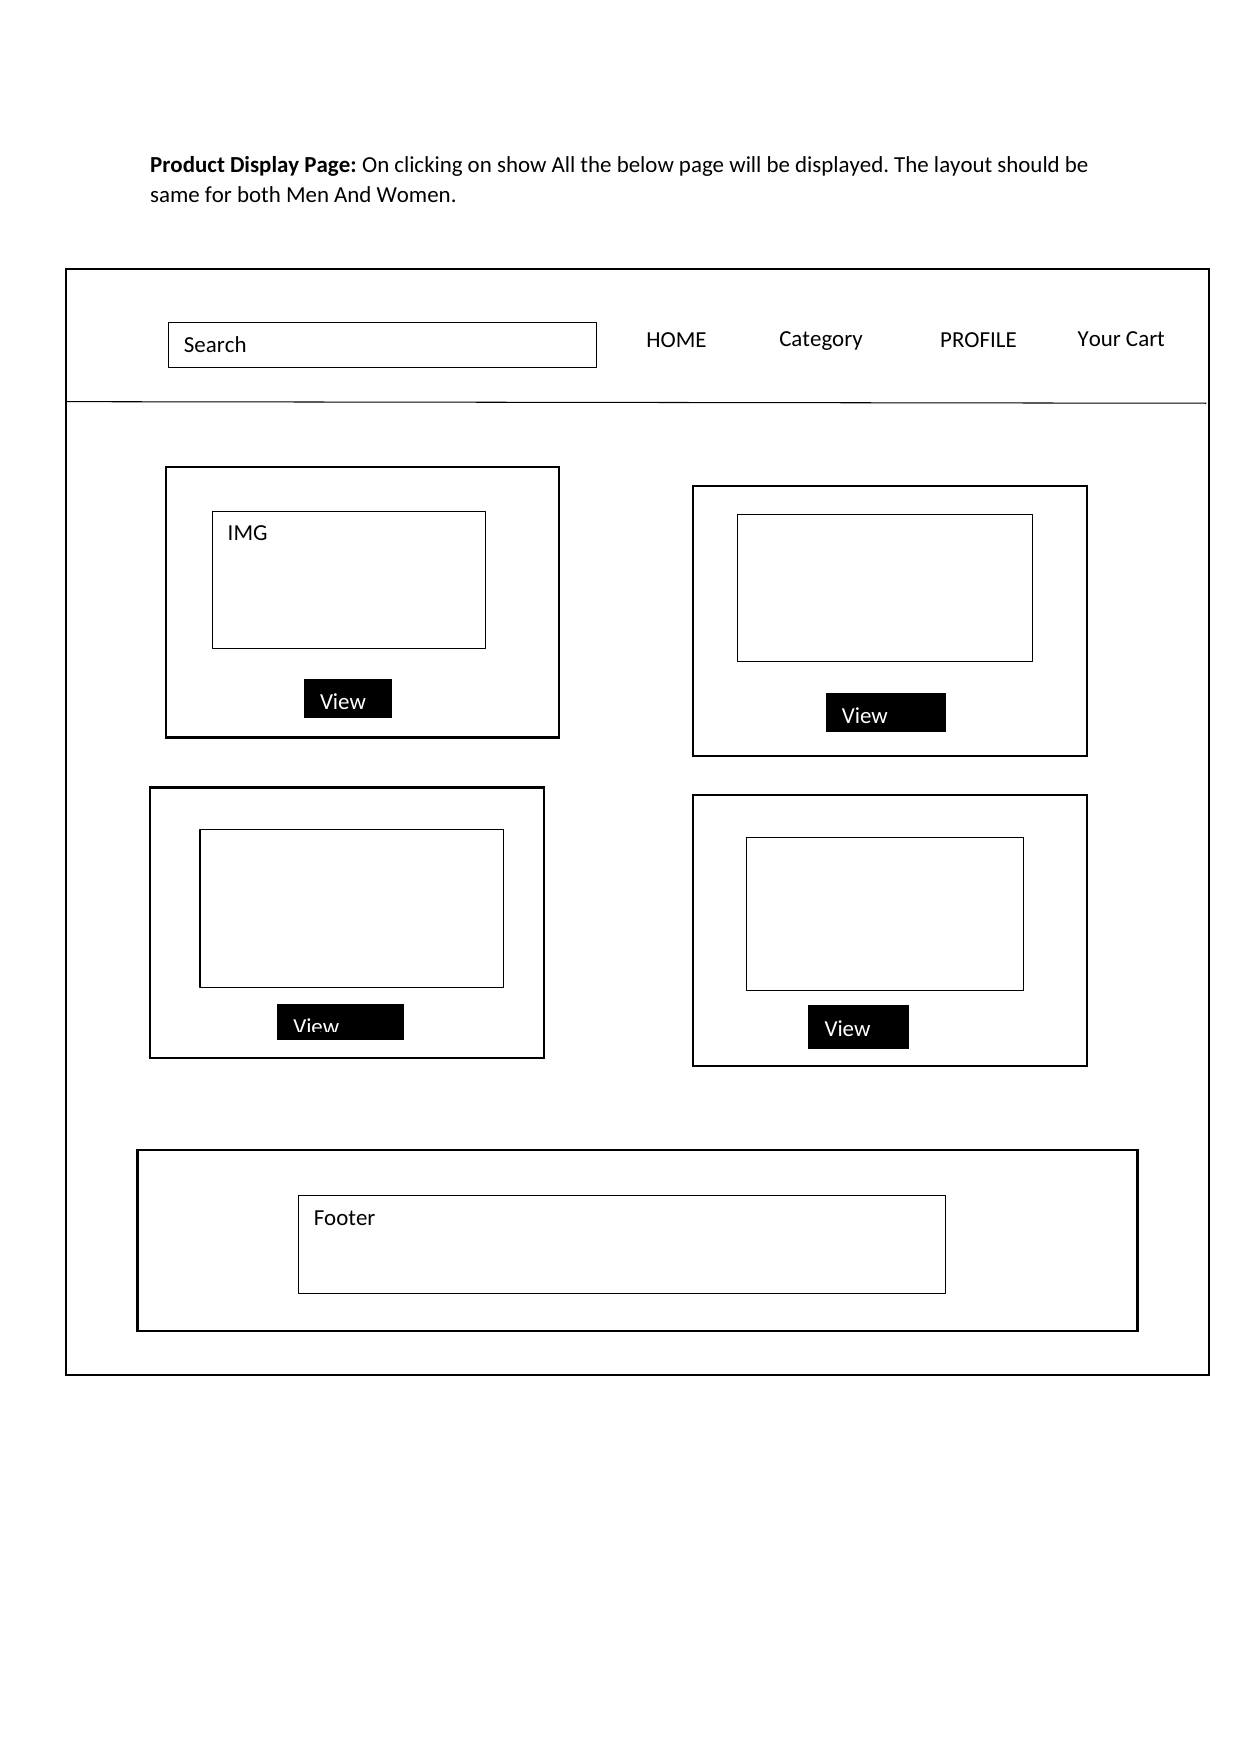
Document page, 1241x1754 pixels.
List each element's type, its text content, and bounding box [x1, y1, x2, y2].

text Product Display Page: On clicking on show All the below page will be displayed. The layout should be same for both Men And Women. [150, 150, 1090, 208]
